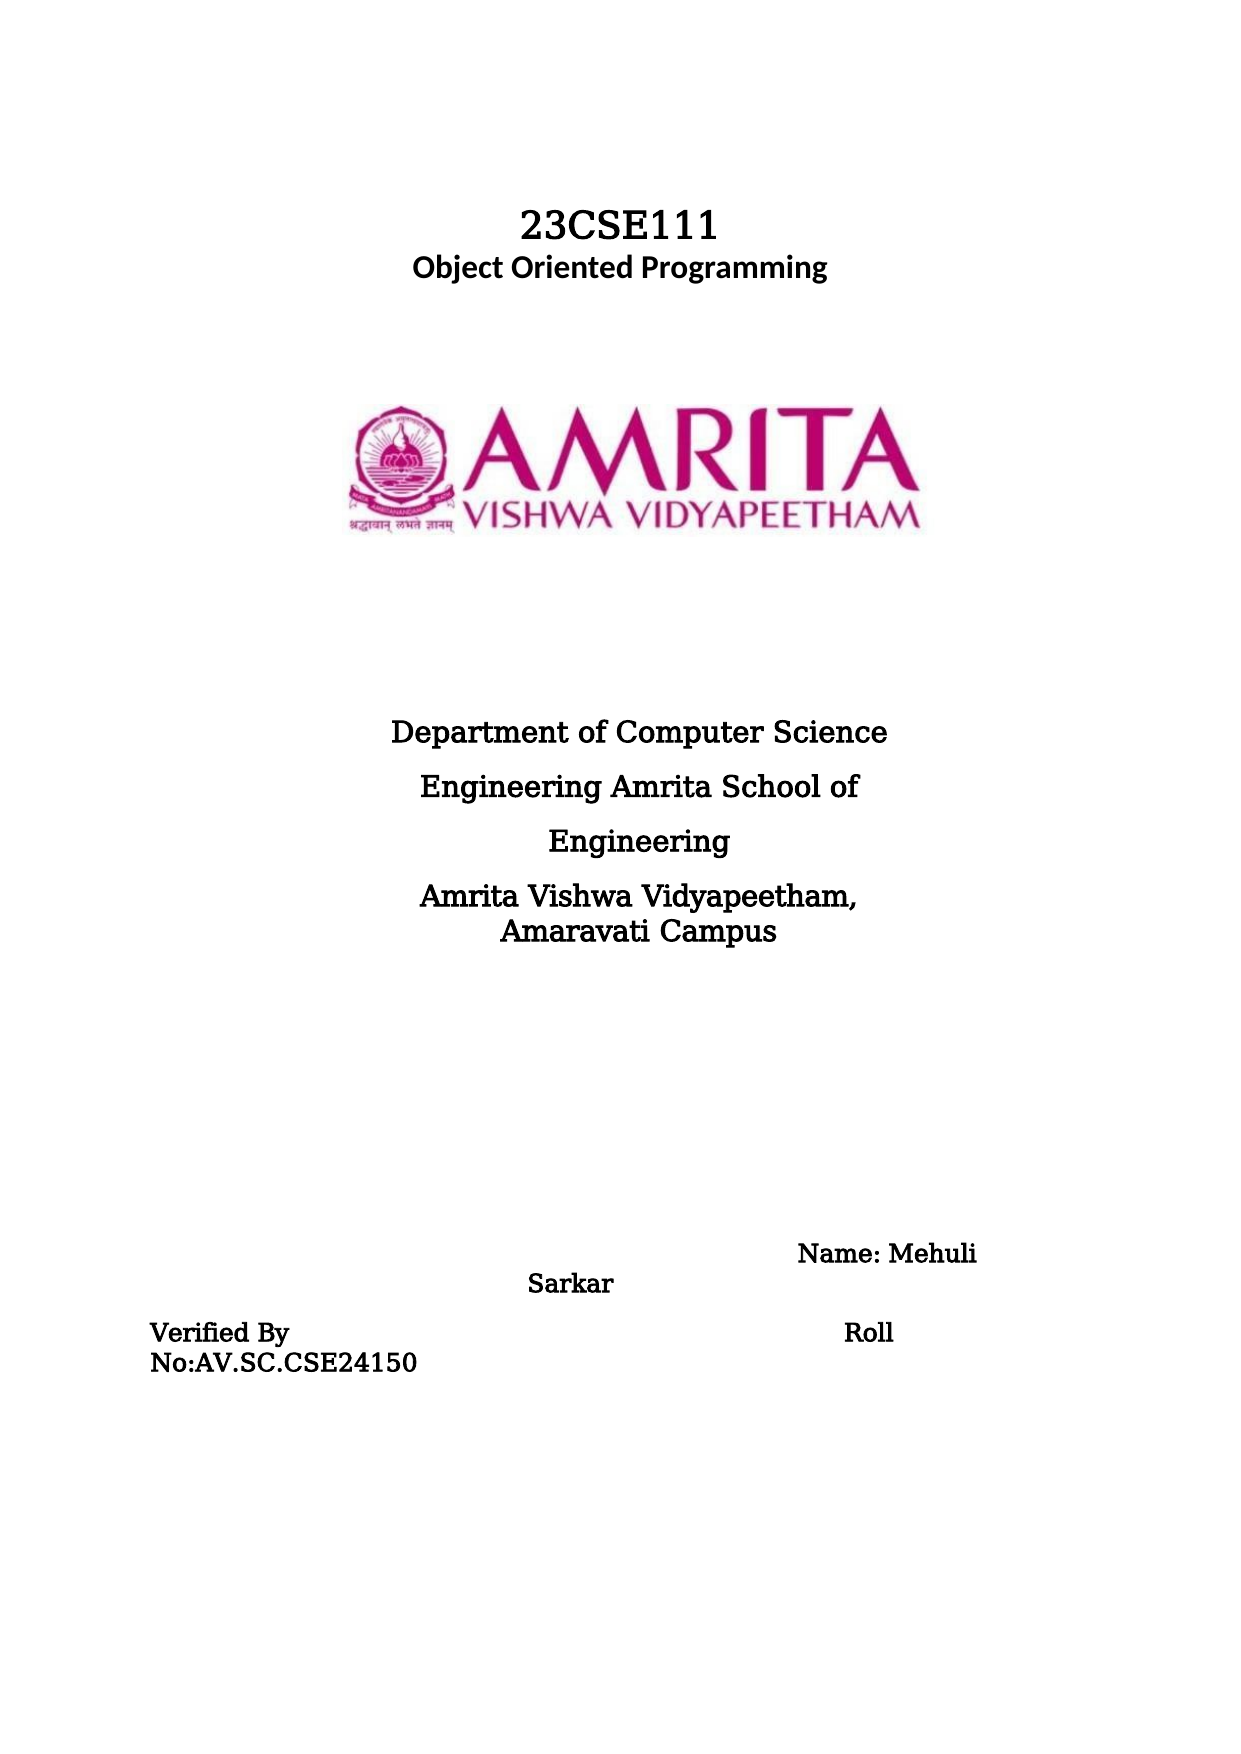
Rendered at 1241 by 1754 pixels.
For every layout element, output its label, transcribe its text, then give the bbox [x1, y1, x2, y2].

text Verified By Roll No:AV.SC.CSE24150 [150, 1316, 1090, 1376]
text Object Oriented Programming [150, 246, 1090, 287]
picture [341, 404, 935, 537]
text 23CSE111 [150, 201, 1090, 246]
text Name: Mehuli Sarkar [150, 1237, 990, 1297]
text Amrita Vishwa Vidyapeetham, Amaravati Campus [347, 877, 931, 947]
text Department of Computer Science Engineering Amrita School of Engineering [347, 713, 931, 857]
